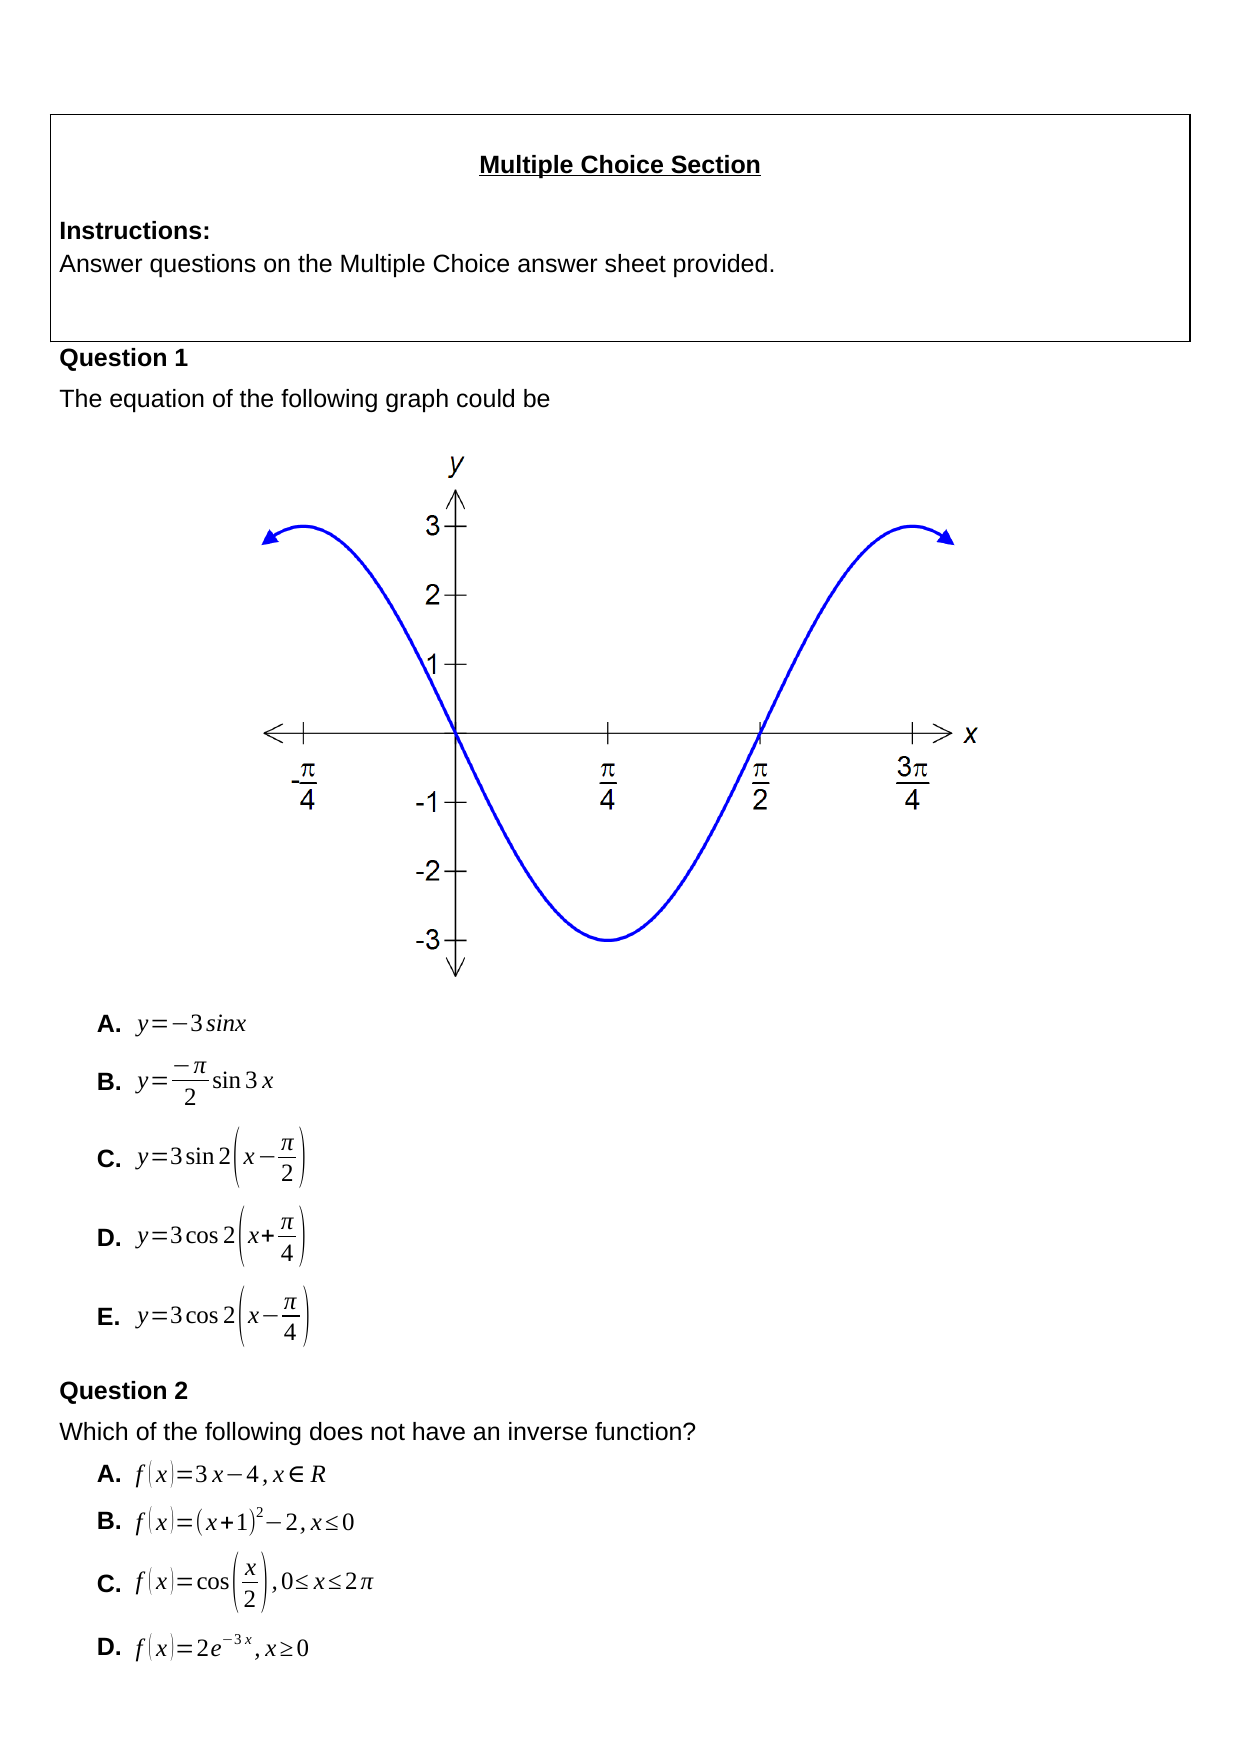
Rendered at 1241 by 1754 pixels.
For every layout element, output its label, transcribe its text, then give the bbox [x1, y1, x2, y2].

text Answer questions on the Multiple Choice answer sheet provided. [51, 246, 1189, 278]
text Multiple Choice Section [51, 147, 1189, 178]
text Instructions: [51, 213, 1189, 244]
text The equation of the following graph could be [59, 384, 1181, 412]
picture [242, 425, 998, 997]
text Question 1 [59, 342, 1181, 371]
text Question 2 [59, 1376, 1181, 1405]
text Which of the following does not have an inverse function? [59, 1417, 1181, 1446]
